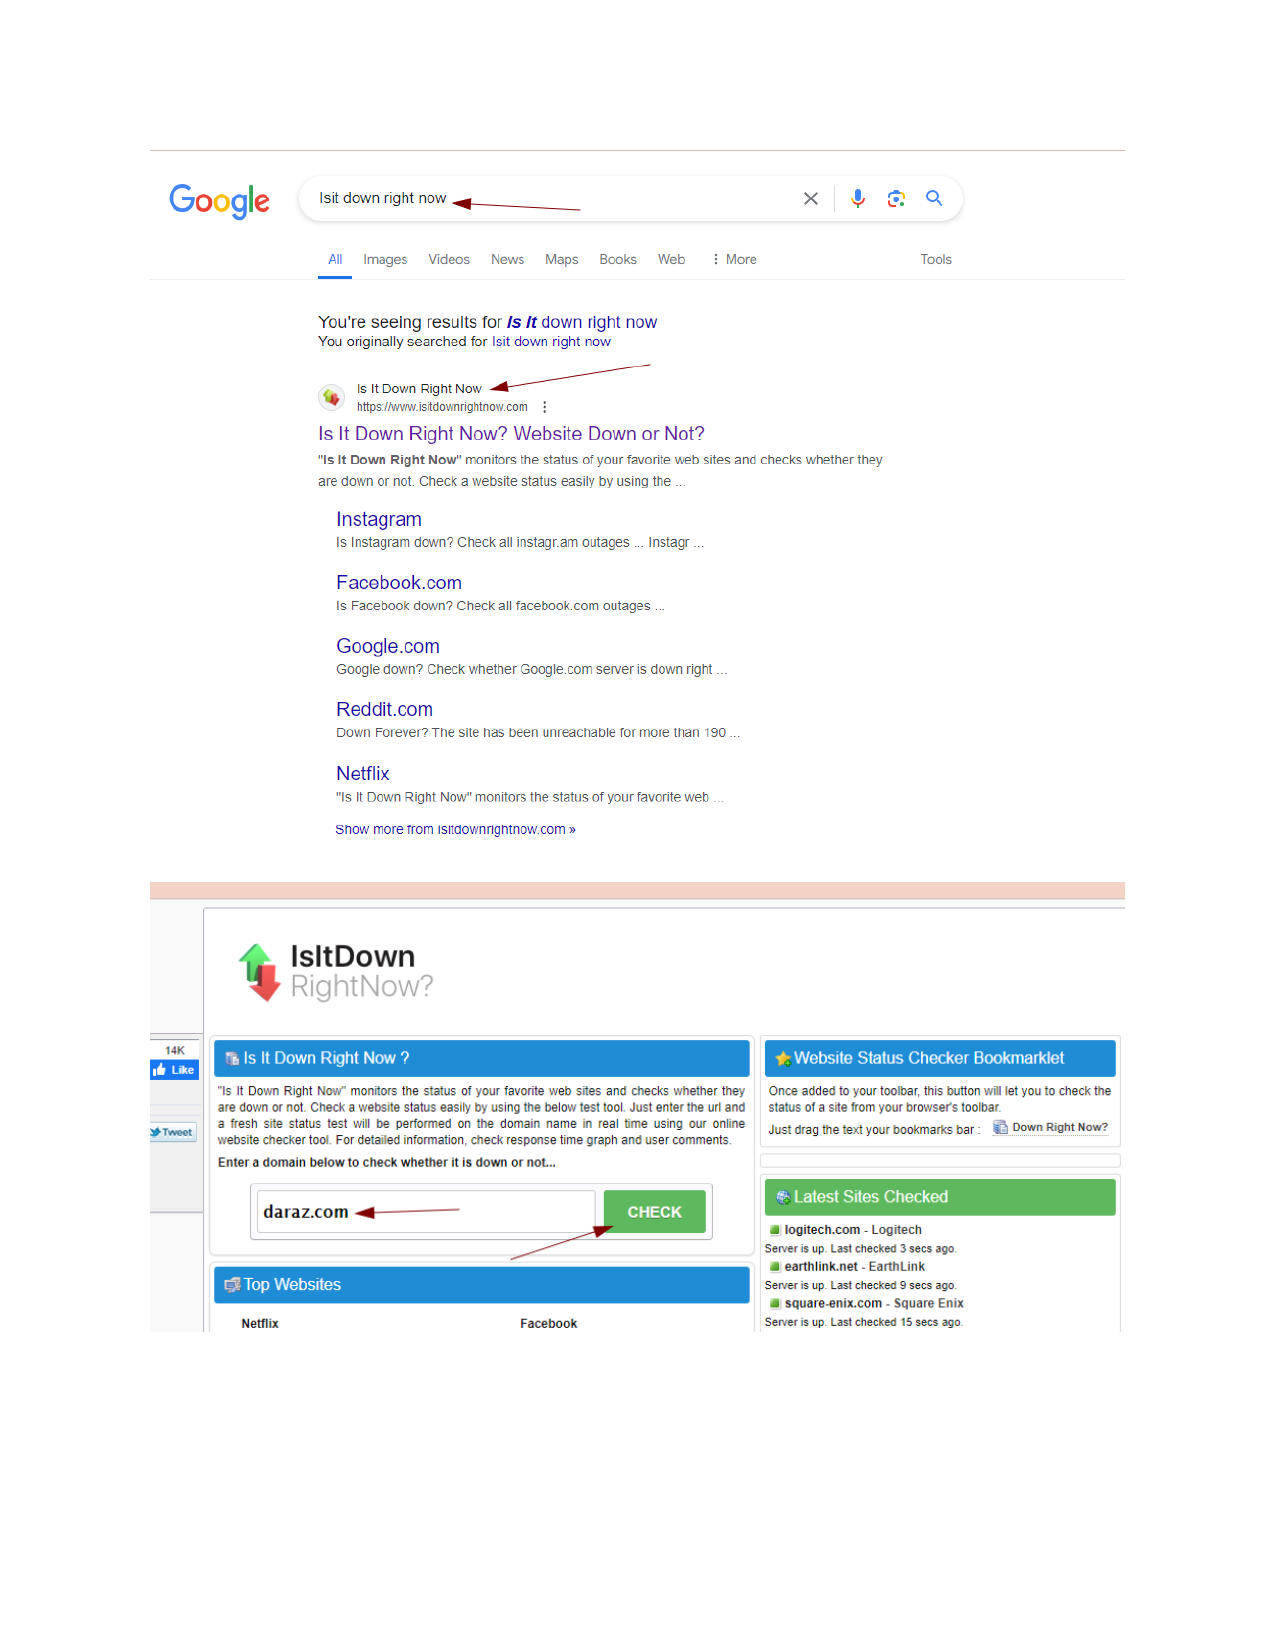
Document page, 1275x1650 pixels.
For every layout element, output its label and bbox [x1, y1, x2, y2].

picture [150, 150, 1125, 850]
picture [150, 882, 1125, 1332]
